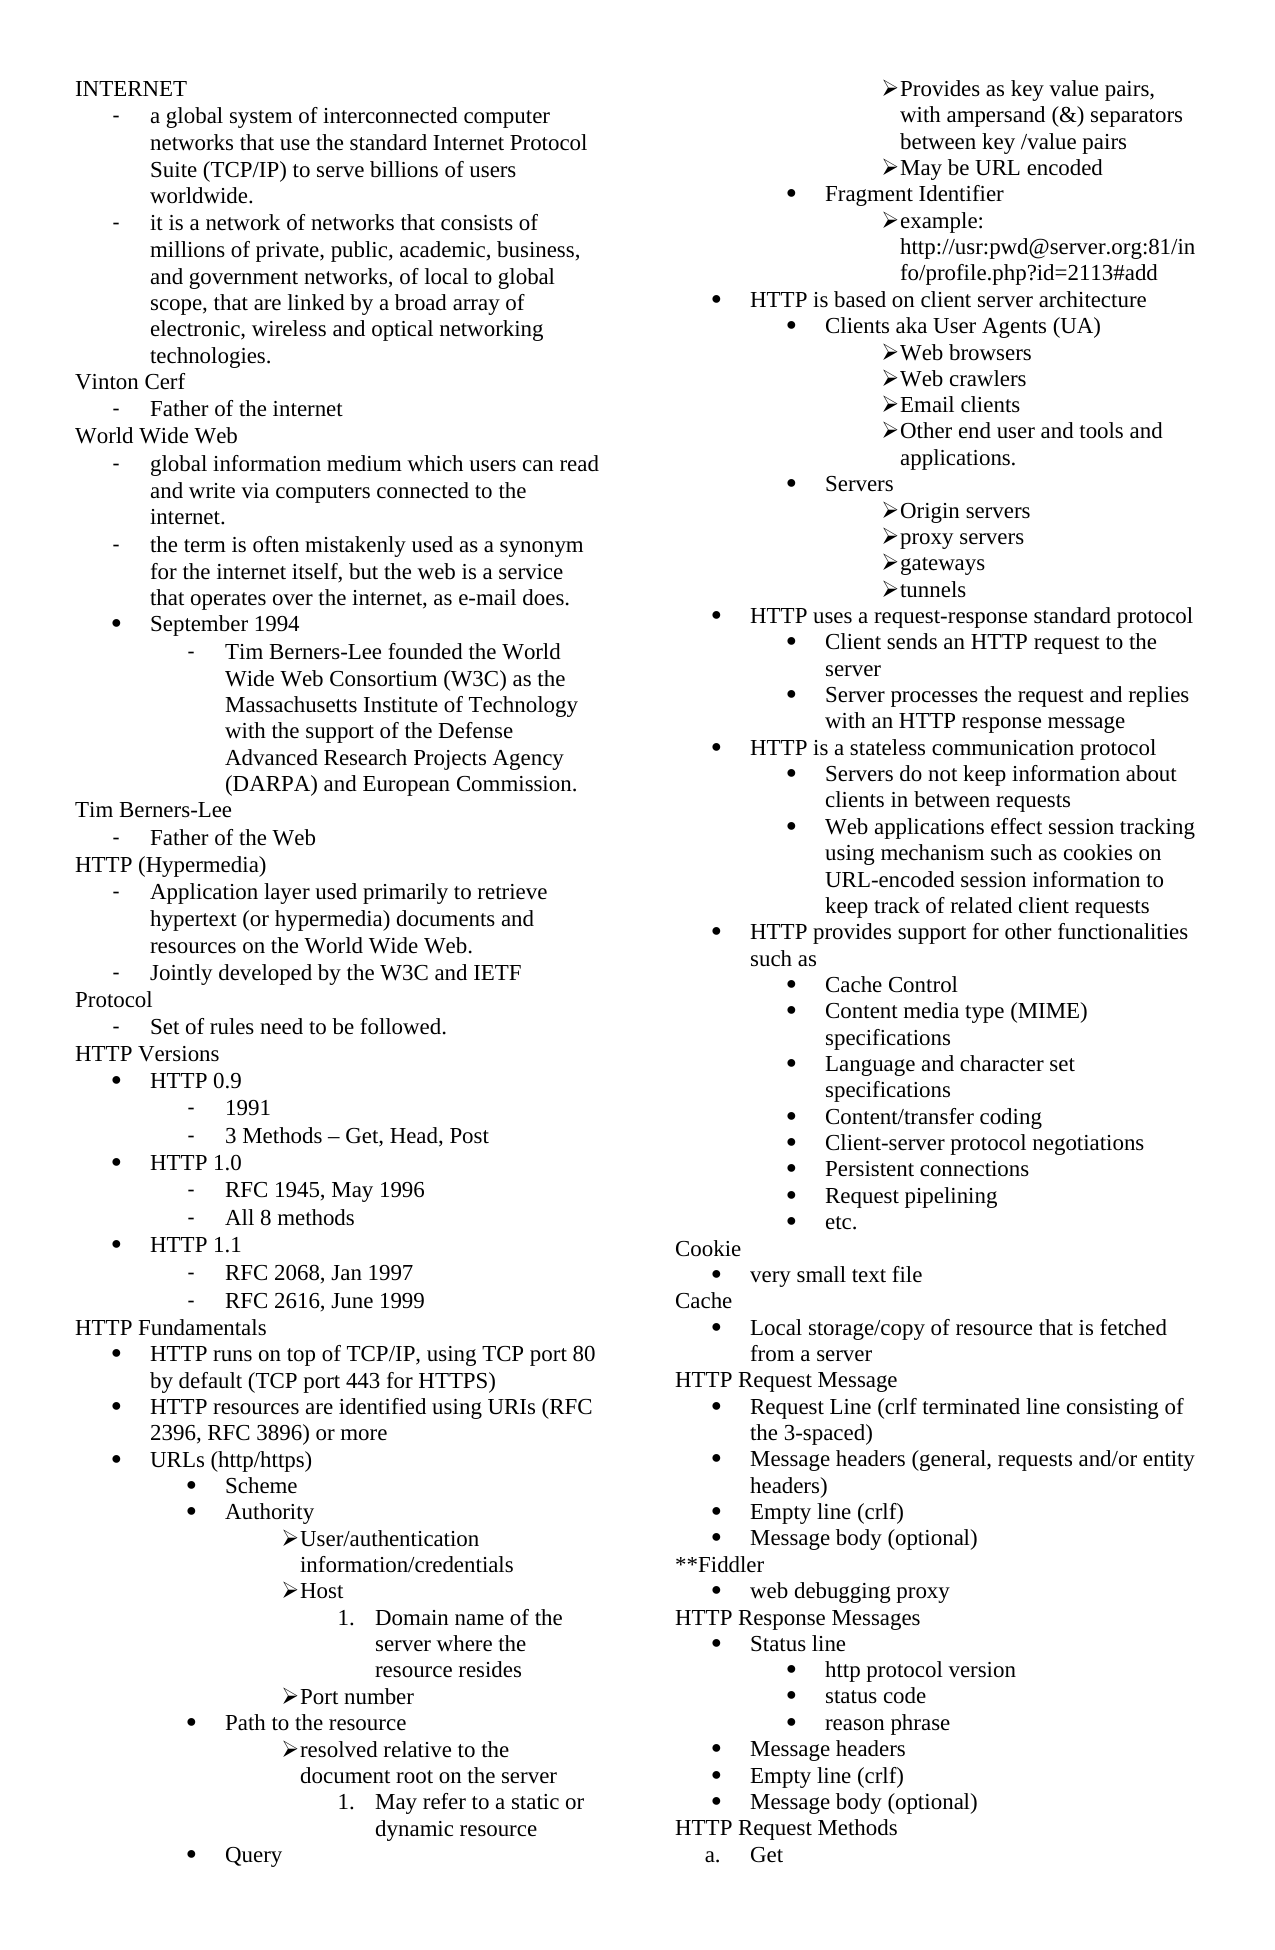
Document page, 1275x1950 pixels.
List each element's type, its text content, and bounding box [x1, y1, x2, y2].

text Cache [675, 1287, 1200, 1314]
list http protocol version [787, 1656, 1200, 1683]
list RFC 2068, Jan 1997 [187, 1258, 600, 1286]
list Domain name of the server where the resource resides [337, 1604, 600, 1683]
list Web applications effect session tracking using mechanism such as cookies on URL-encoded session information to keep track of related client requests [787, 813, 1200, 918]
list RFC 2616, June 1999 [187, 1286, 600, 1314]
list May be URL encoded [881, 154, 1200, 180]
list September 1994 [112, 610, 600, 637]
text HTTP (Hypermedia) [75, 851, 600, 877]
text Tim Berners-Lee [75, 797, 600, 823]
text Protocol [75, 986, 600, 1012]
list Client-server protocol negotiations [787, 1129, 1200, 1156]
list reason phrase [787, 1709, 1200, 1735]
text INTERNET [75, 75, 600, 101]
list Message body (optional) [712, 1524, 1200, 1551]
list 1991 [187, 1093, 600, 1121]
text HTTP Request Message [675, 1366, 1200, 1393]
list example: http://usr:pwd@server.org:81/info/profile.php?id=2113#add [881, 207, 1200, 286]
list Authority [187, 1498, 600, 1525]
text HTTP Versions [75, 1040, 600, 1067]
list Empty line (crlf) [712, 1762, 1200, 1788]
list global information medium which users can read and write via computers connected to the internet. [112, 449, 600, 530]
list Message body (optional) [712, 1788, 1200, 1814]
list Jointly developed by the W3C and IETF [112, 958, 600, 986]
list resolved relative to the document root on the server [281, 1736, 600, 1788]
list HTTP uses a request-response standard protocol [712, 602, 1200, 628]
list User/authentication information/credentials [281, 1525, 600, 1577]
list Cache Control [787, 971, 1200, 997]
list Provides as key value pairs, with ampersand (&) separators between key /value pairs [881, 75, 1200, 154]
list Language and character set specifications [787, 1050, 1200, 1103]
list HTTP 0.9 [112, 1067, 600, 1093]
list Scheme [187, 1472, 600, 1498]
list HTTP is based on client server architecture [712, 286, 1200, 312]
list tunnels [881, 576, 1200, 602]
list Fragment Identifier [787, 180, 1200, 207]
list a global system of interconnected computer networks that use the standard Internet Protocol Suite (TCP/IP) to serve billions of users worldwide. [112, 101, 600, 208]
list Application layer used primarily to retrieve hypertext (or hypermedia) documents and resources on the World Wide Web. [112, 877, 600, 958]
text HTTP Fundamentals [75, 1314, 600, 1340]
list HTTP runs on top of TCP/IP, using TCP port 80 by default (TCP port 443 for HTTPS) [112, 1340, 600, 1393]
list Persistent connections [787, 1156, 1200, 1182]
list status code [787, 1683, 1200, 1709]
list Client sends an HTTP request to the server [787, 628, 1200, 681]
list Father of the Web [112, 823, 600, 851]
list Origin servers [881, 497, 1200, 523]
list gateways [881, 549, 1200, 576]
list Servers [787, 470, 1200, 497]
text HTTP Request Methods [675, 1814, 1200, 1841]
list 3 Methods – Get, Head, Post [187, 1121, 600, 1149]
list Content/transfer coding [787, 1103, 1200, 1129]
text HTTP Response Messages [675, 1603, 1200, 1630]
list HTTP is a stateless communication protocol [712, 734, 1200, 760]
list URLs (http/https) [112, 1446, 600, 1472]
list Web crawlers [881, 365, 1200, 391]
list HTTP resources are identified using URIs (RFC 2396, RFC 3896) or more [112, 1393, 600, 1446]
list Port number [281, 1683, 600, 1709]
list Web browsers [881, 338, 1200, 365]
list Message headers [712, 1735, 1200, 1762]
list Content media type (MIME) specifications [787, 997, 1200, 1050]
list web debugging proxy [712, 1577, 1200, 1603]
list Servers do not keep information about clients in between requests [787, 760, 1200, 813]
text World Wide Web [75, 423, 600, 449]
list HTTP 1.0 [112, 1149, 600, 1176]
list Clients aka User Agents (UA) [787, 312, 1200, 338]
list Email clients [881, 391, 1200, 418]
list RFC 1945, May 1996 [187, 1176, 600, 1203]
list May refer to a static or dynamic resource [337, 1788, 600, 1841]
text Vinton Cerf [75, 368, 600, 394]
list Query [187, 1841, 600, 1867]
list very small text file [712, 1261, 1200, 1287]
list Local storage/copy of resource that is fetched from a server [712, 1314, 1200, 1366]
list All 8 methods [187, 1203, 600, 1232]
list proxy servers [881, 523, 1200, 549]
list Status line [712, 1630, 1200, 1656]
list Empty line (crlf) [712, 1498, 1200, 1524]
list Set of rules need to be followed. [112, 1012, 600, 1040]
list Tim Berners-Lee founded the World Wide Web Consortium (W3C) as the Massachusetts Institute of Technology with the support of the Defense Advanced Research Projects Agency (DARPA) and European Commission. [187, 637, 600, 797]
list HTTP 1.1 [112, 1232, 600, 1258]
list Host [281, 1577, 600, 1604]
list Other end user and tools and applications. [881, 418, 1200, 470]
list Path to the resource [187, 1709, 600, 1736]
list Father of the internet [112, 394, 600, 423]
text Cookie [675, 1234, 1200, 1261]
list Message headers (general, requests and/or entity headers) [712, 1445, 1200, 1498]
list the term is often mistakenly used as a synonym for the internet itself, but the web is a service that operates over the internet, as e-mail does. [112, 530, 600, 610]
list it is a network of networks that consists of millions of private, public, academic, business, and government networks, of local to global scope, that are linked by a broad array of electronic, wireless and optical networking technologies. [112, 208, 600, 368]
list Get [712, 1841, 1200, 1867]
list Server processes the request and replies with an HTTP response message [787, 681, 1200, 734]
list Request pipelining [787, 1182, 1200, 1208]
text **Fiddler [675, 1551, 1200, 1577]
list HTTP provides support for other functionalities such as [712, 918, 1200, 971]
list Request Line (crlf terminated line consisting of the 3-spaced) [712, 1393, 1200, 1445]
list etc. [787, 1208, 1200, 1234]
